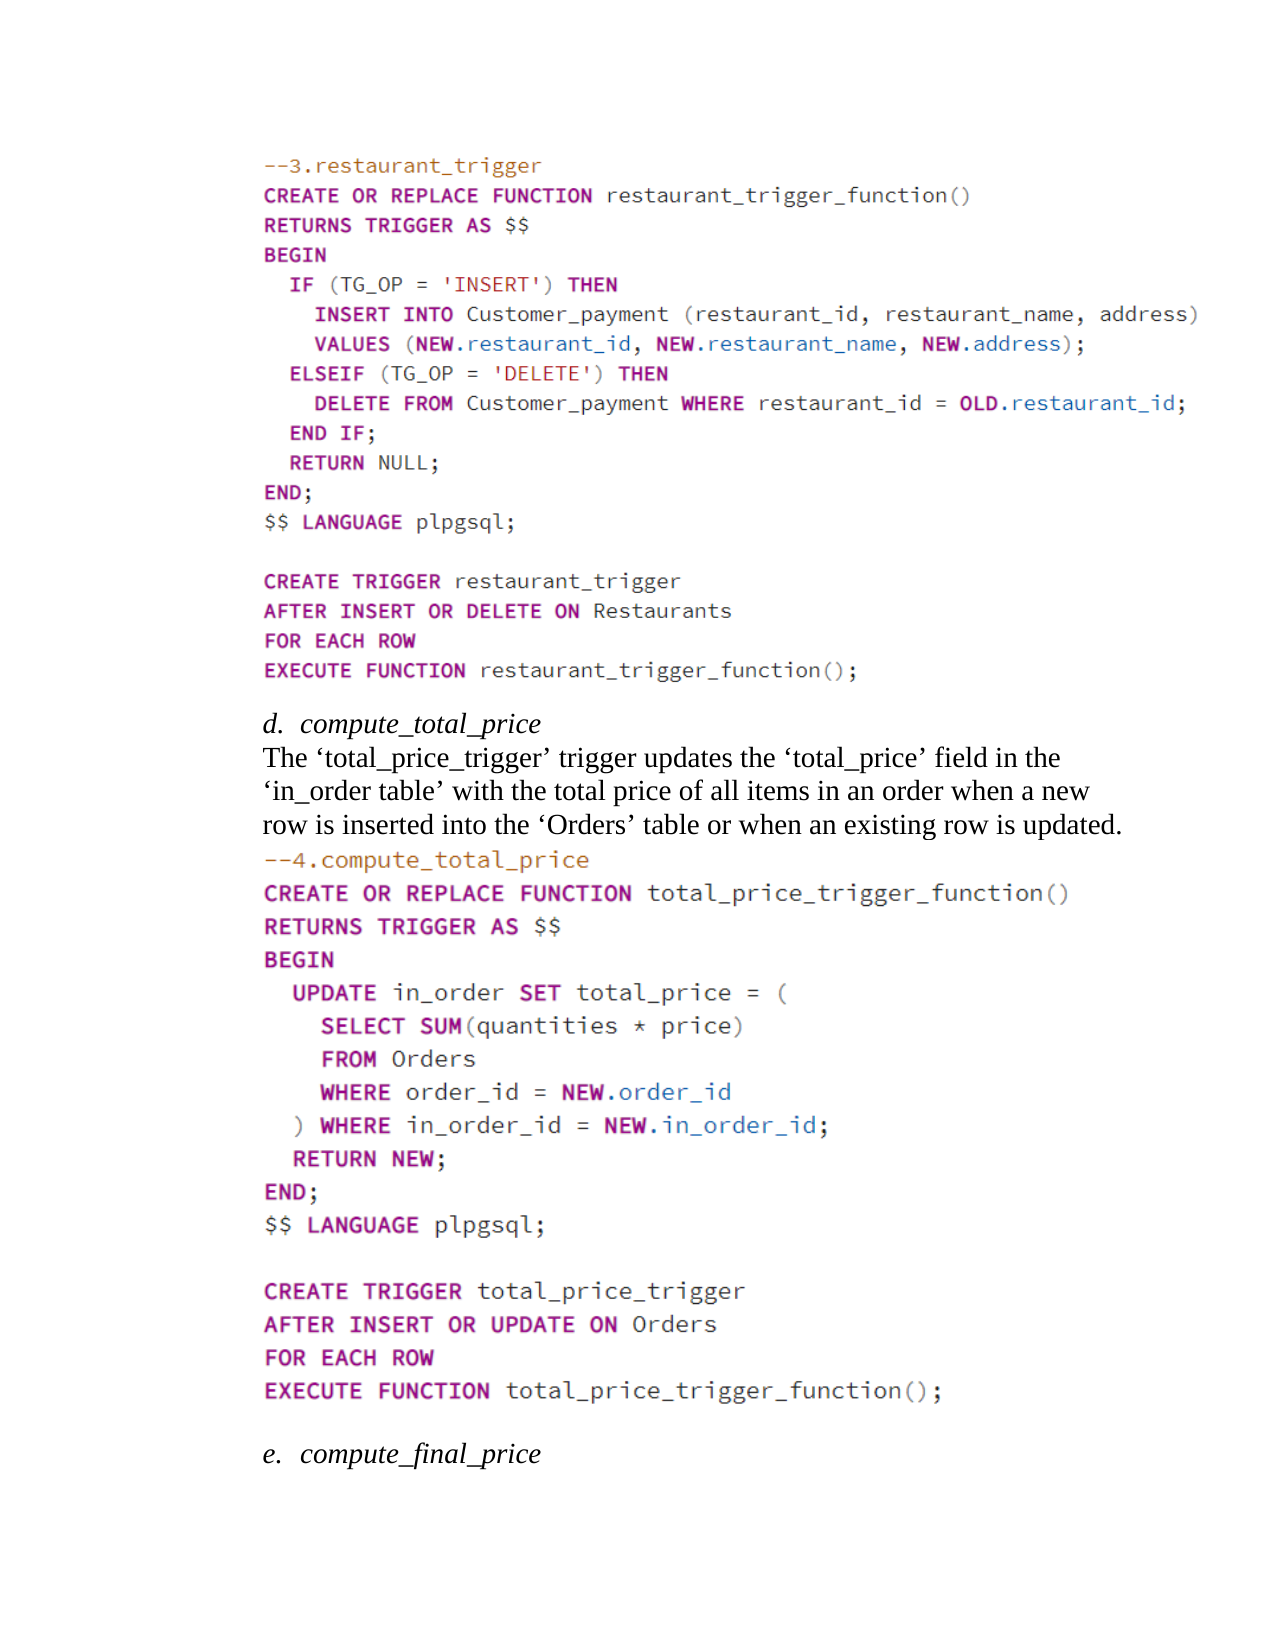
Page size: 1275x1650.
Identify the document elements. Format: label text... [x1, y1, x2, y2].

text The ‘total_price_trigger’ trigger updates the ‘total_price’ field in the ‘in_order table’ with the total price of all items in an order when a new row is inserted into the ‘Orders’ table or when an existing row is updated. [262, 740, 1125, 840]
list compute_total_price [262, 707, 1125, 740]
picture [262, 840, 1238, 1437]
list compute_final_price [262, 1437, 1125, 1470]
picture [262, 150, 1238, 707]
